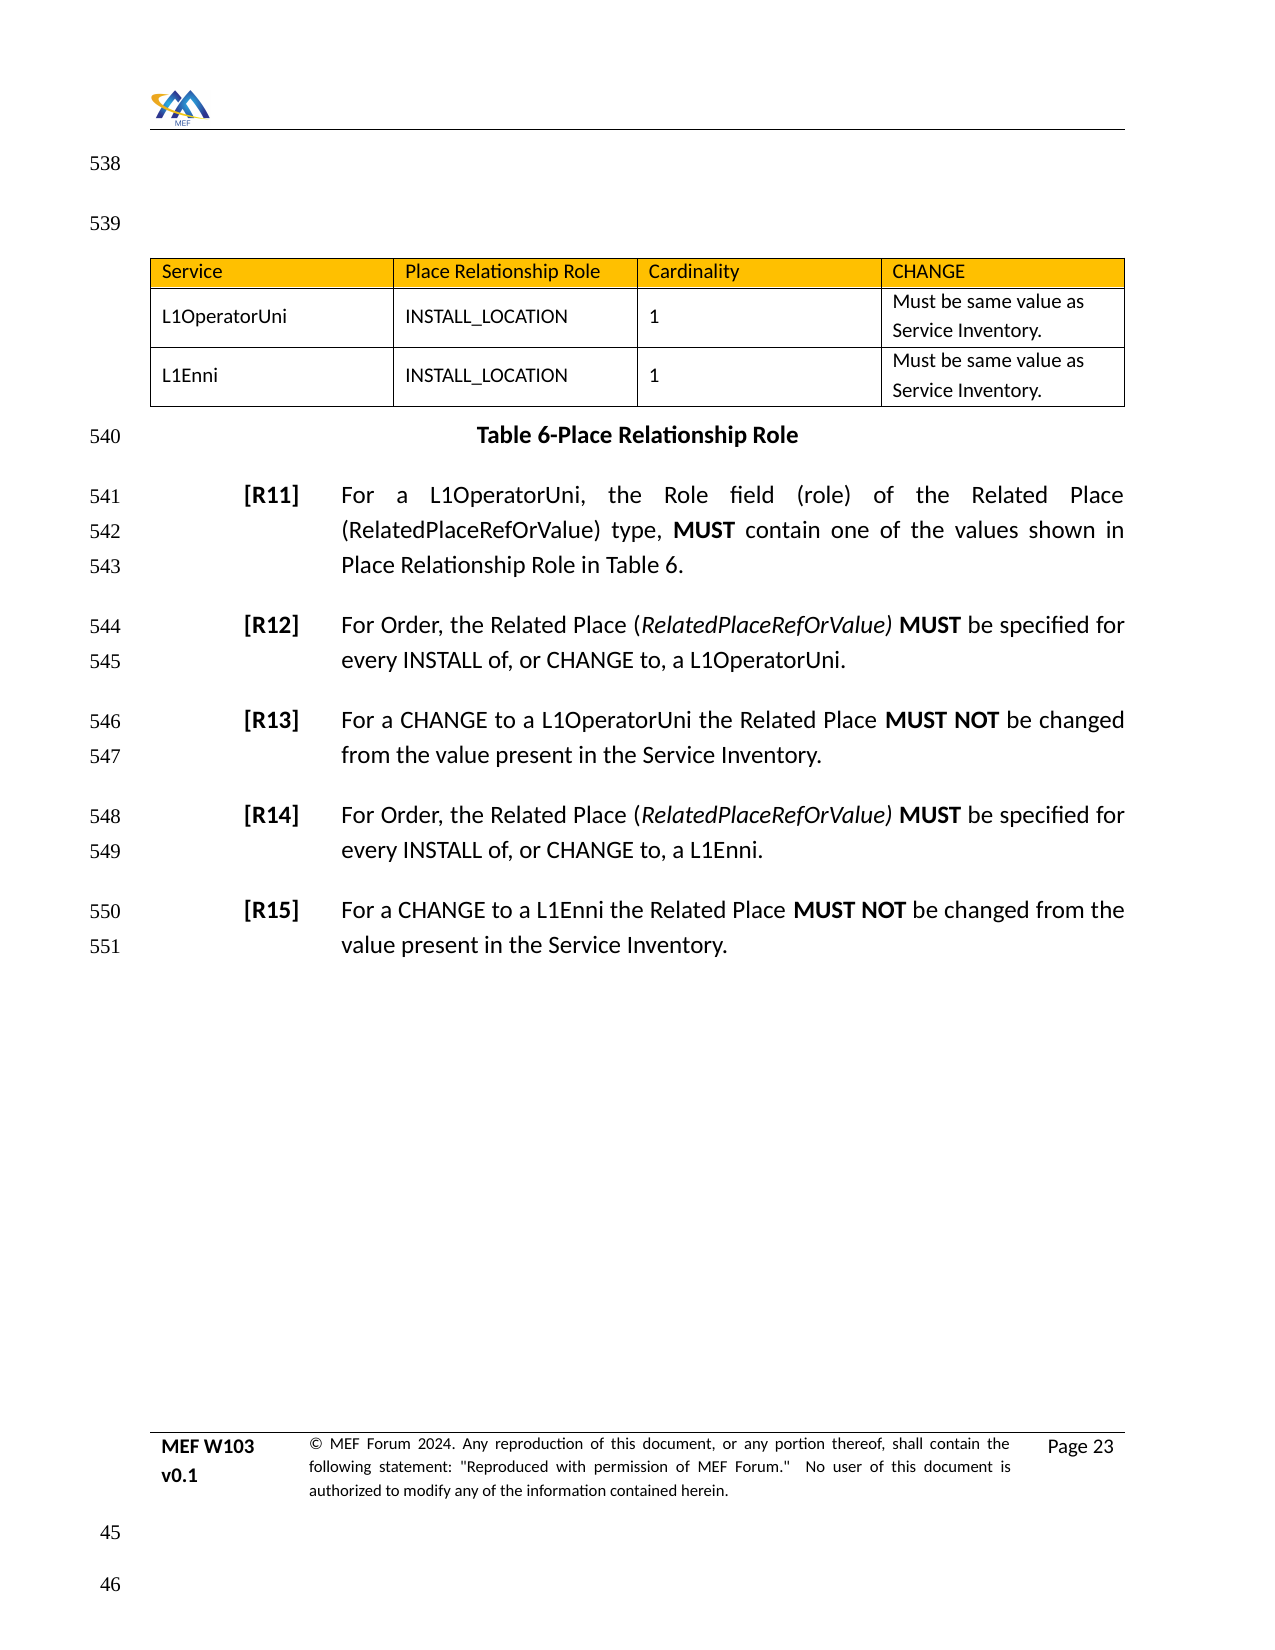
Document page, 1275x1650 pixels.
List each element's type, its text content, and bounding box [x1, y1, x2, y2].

table_cell Must be same value as Service Inventory. [882, 348, 1124, 406]
table_cell L1OperatorUni [151, 289, 393, 347]
table_cell 1 [638, 348, 881, 406]
table_cell INSTALL_LOCATION [394, 348, 637, 406]
table_cell 1 [638, 289, 881, 347]
table_cell Must be same value as Service Inventory. [882, 289, 1124, 347]
text For Order, the Related Place (RelatedPlaceRefOrValue) MUST be specified for every INSTALL of, or CHANGE to, a L1Enni. [244, 799, 1125, 865]
table_header Place Relationship Role [394, 259, 637, 287]
text For a L1OperatorUni, the Role field (role) of the Related Place (RelatedPlaceRefOrValue) type, MUST contain one of the values shown in Place Relationship Role in Table 6. [244, 479, 1125, 580]
text For a CHANGE to a L1Enni the Related Place MUST NOT be changed from the value present in the Service Inventory. [244, 894, 1125, 960]
text For a CHANGE to a L1OperatorUni the Related Place MUST NOT be changed from the value present in the Service Inventory. [244, 704, 1125, 770]
table_header CHANGE [882, 259, 1124, 287]
picture [150, 90, 211, 127]
table_cell INSTALL_LOCATION [394, 289, 637, 347]
table_header Service [151, 259, 393, 287]
table_header Cardinality [638, 259, 881, 287]
table_cell L1Enni [151, 348, 393, 406]
text For Order, the Related Place (RelatedPlaceRefOrValue) MUST be specified for every INSTALL of, or CHANGE to, a L1OperatorUni. [244, 609, 1125, 675]
